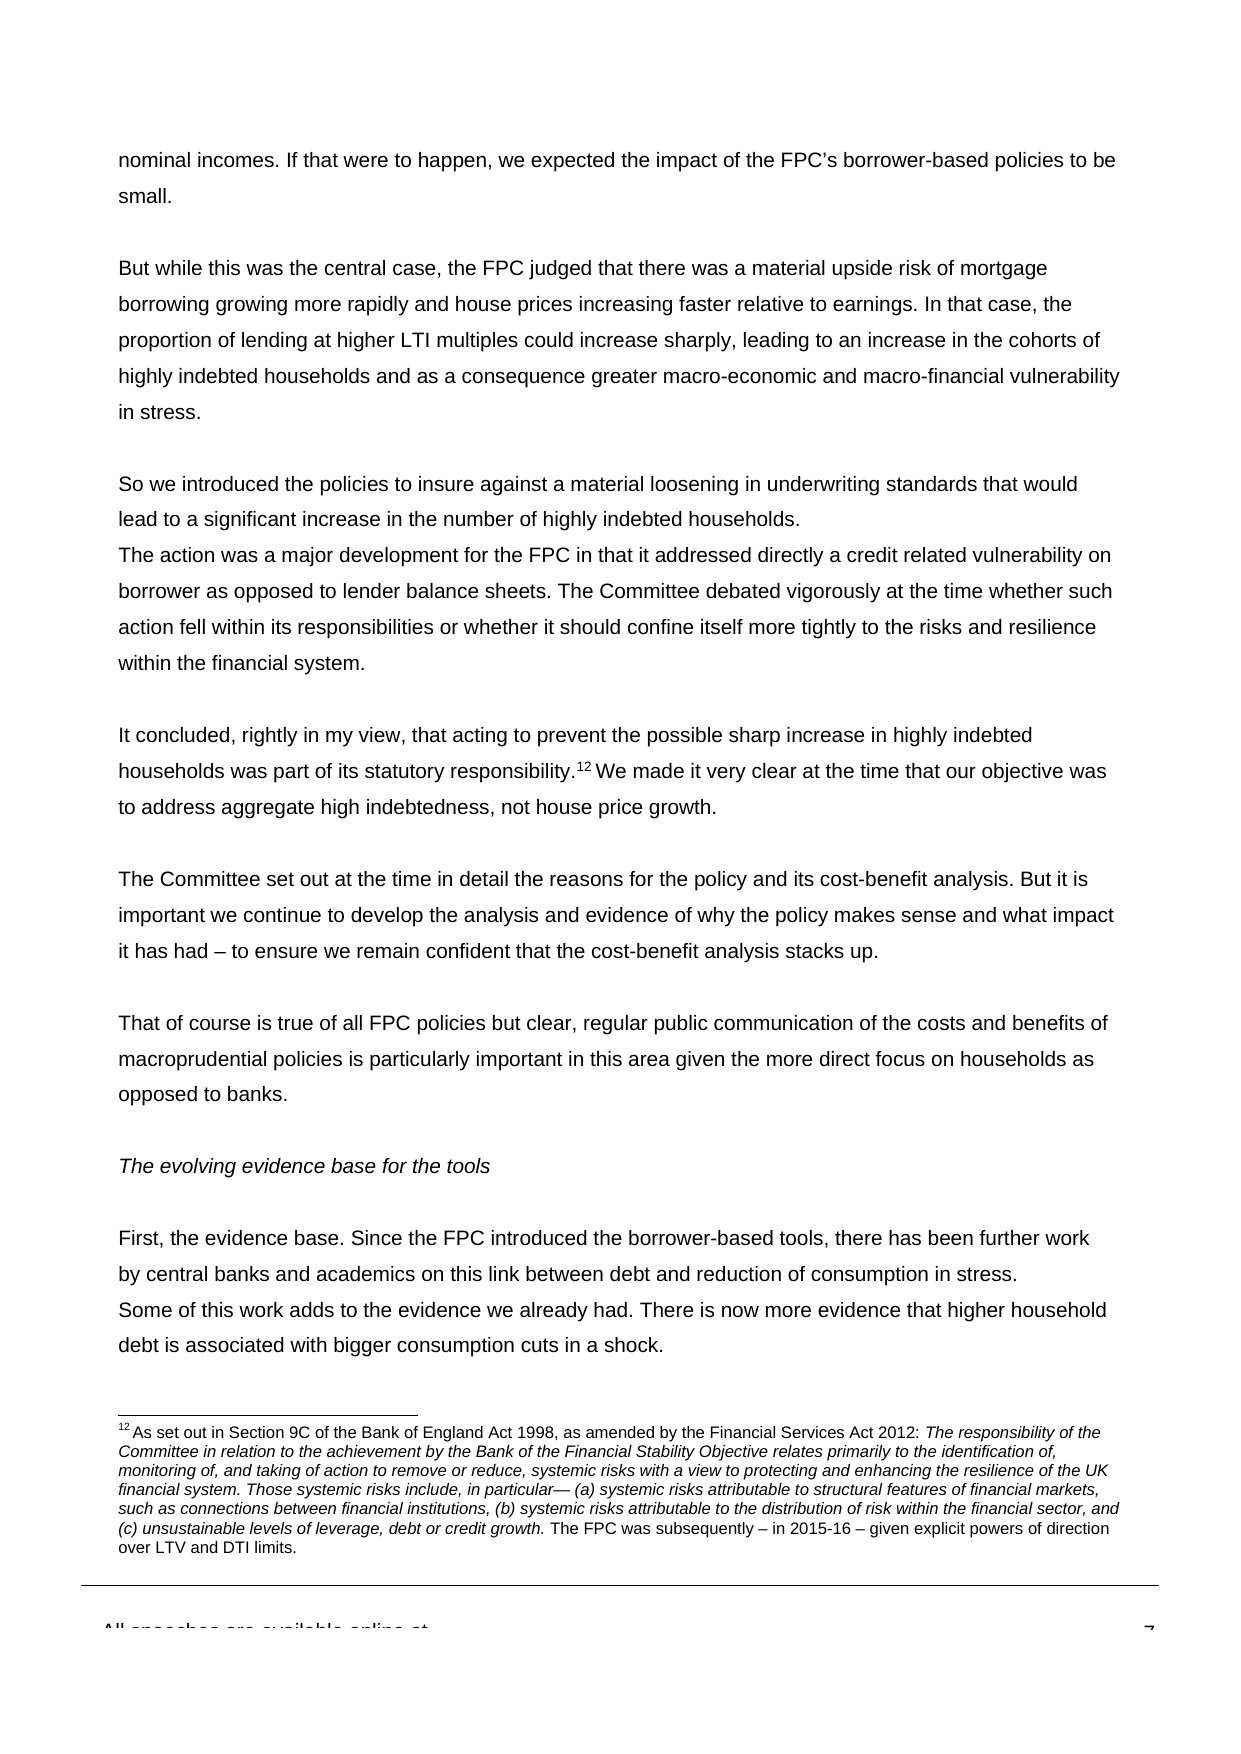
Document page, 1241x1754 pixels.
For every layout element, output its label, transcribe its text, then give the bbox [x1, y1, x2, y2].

text Some of this work adds to the evidence we already had. There is now more evidence that higher household debt is associated with bigger consumption cuts in a shock. [118, 1298, 1134, 1357]
text The action was a major development for the FPC in that it addressed directly a credit related vulnerability on borrower as opposed to lender balance sheets. The Committee debated vigorously at the time whether such action fell within its responsibilities or whether it should confine itself more tightly to the risks and resilience within the financial system. [118, 543, 1134, 674]
text 12 As set out in Section 9C of the Bank of England Act 1998, as amended by the Financial Services Act 2012: The responsibility of the Committee in relation to the achievement by the Bank of the Financial Stability Objective relates primarily to the identification of, monitoring of, and taking of action to remove or reduce, systemic risks with a view to protecting and enhancing the resilience of the UK financial system. Those systemic risks include, in particular— (a) systemic risks attributable to structural features of financial markets, such as connections between financial institutions, (b) systemic risks attributable to the distribution of risk within the financial sector, and [118, 1416, 1121, 1518]
text It concluded, rightly in my view, that acting to prevent the possible sharp increase in highly indebted households was part of its statutory responsibility.12 We made it very clear at the time that our objective was to address aggregate high indebtedness, not house price growth. [118, 723, 1109, 819]
text But while this was the central case, the FPC judged that there was a material upside risk of mortgage borrowing growing more rapidly and house prices increasing faster relative to earnings. In that case, the proportion of lending at higher LTI multiples could increase sharply, leading to an increase in the cohorts of highly indebted households and as a consequence greater macro-economic and macro-financial vulnerability in stress. [118, 256, 1123, 423]
text First, the evidence base. Since the FPC introduced the borrower-based tools, there has been further work by central banks and academics on this link between debt and reduction of consumption in stress. [118, 1226, 1102, 1286]
text The evolving evidence base for the tools [118, 1154, 1134, 1178]
text That of course is true of all FPC policies but clear, regular public communication of the costs and benefits of macroprudential policies is particularly important in this area given the more direct focus on households as opposed to banks. [118, 1010, 1111, 1106]
text So we introduced the policies to insure against a material loosening in underwriting standards that would lead to a significant increase in the number of highly indebted households. [118, 472, 1102, 531]
text (c) unsustainable levels of leverage, debt or credit growth. The FPC was subsequently – in 2015-16 – given explicit powers of direction over LTV and DTI limits. [118, 1518, 1134, 1557]
text nominal incomes. If that were to happen, we expected the impact of the FPC’s borrower-based policies to be small. [118, 148, 1119, 208]
text The Committee set out at the time in detail the reasons for the policy and its cost-benefit analysis. But it is important we continue to develop the analysis and evidence of why the policy makes sense and what impact it has had – to ensure we remain confident that the cost-benefit analysis stacks up. [118, 867, 1123, 962]
